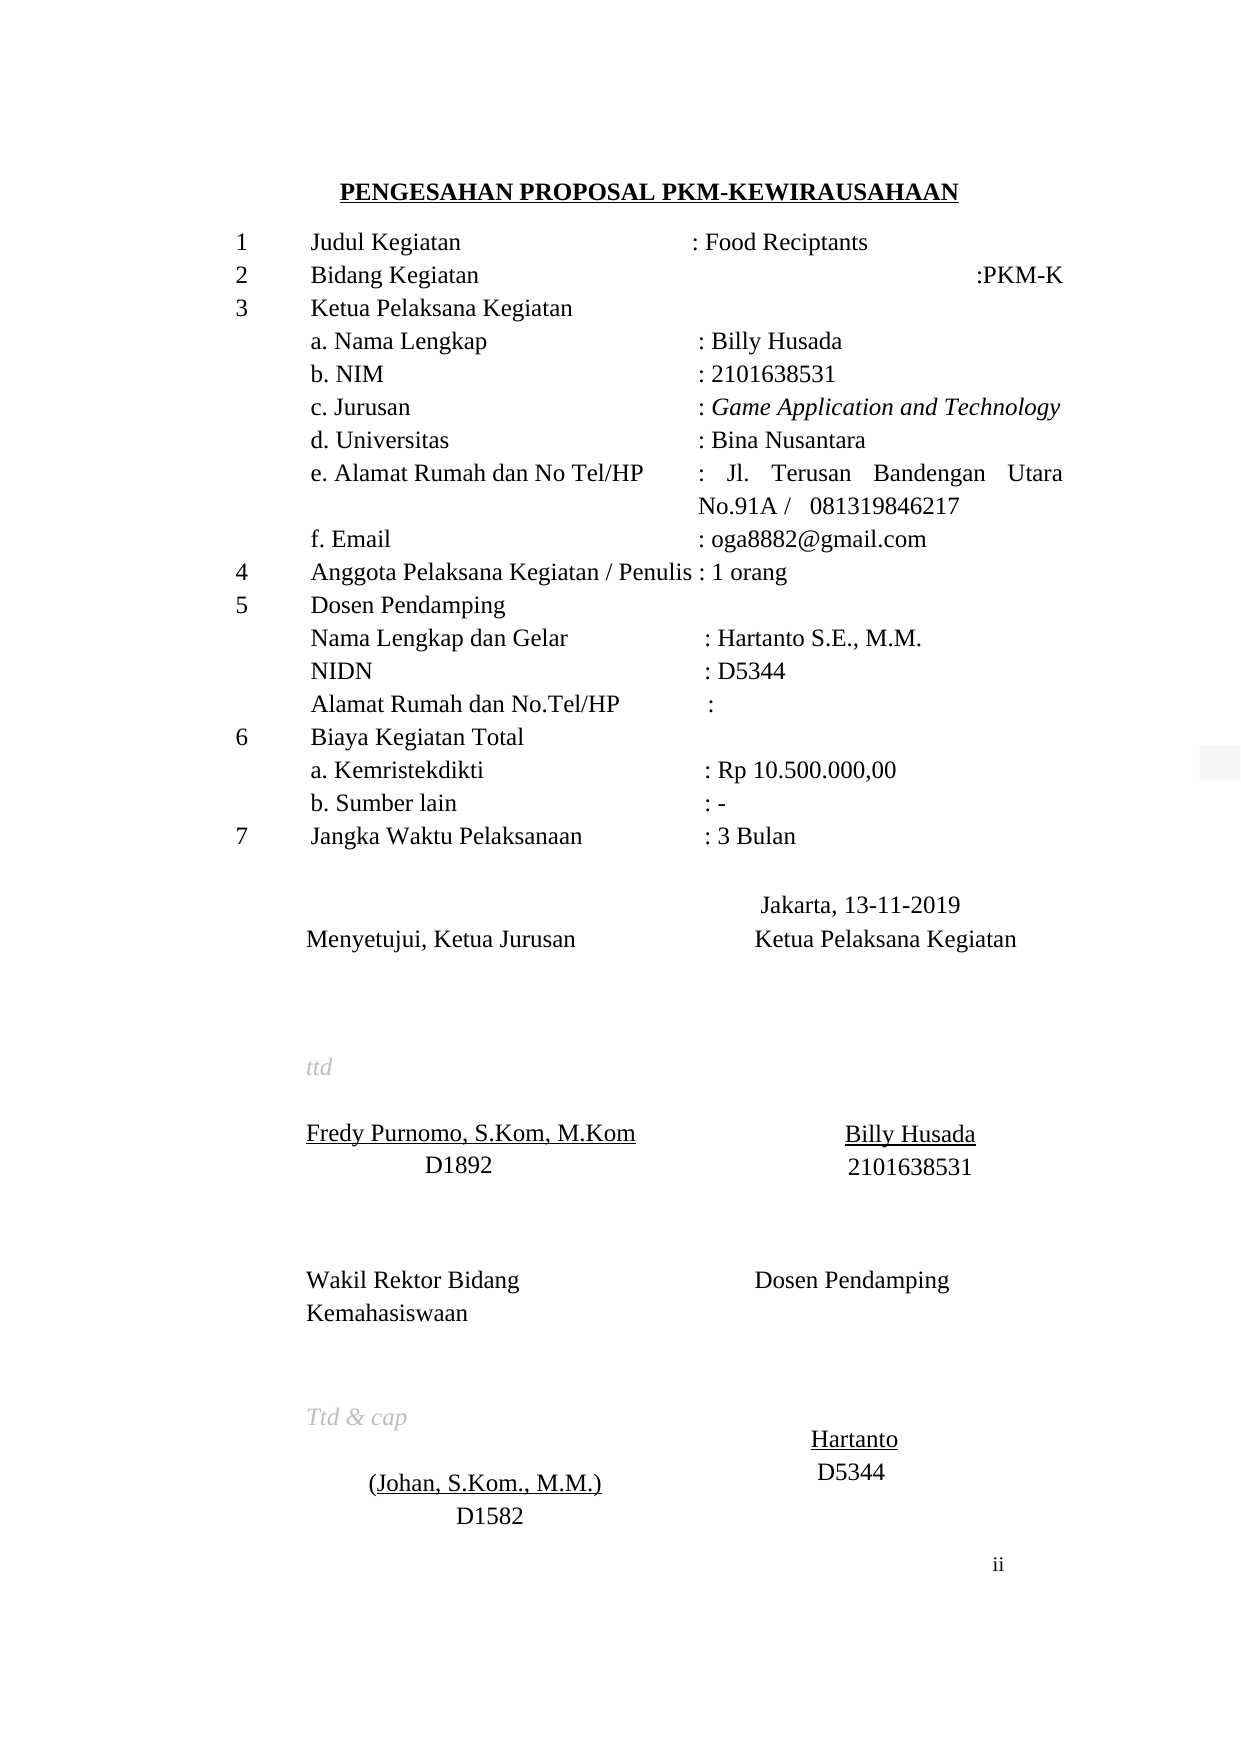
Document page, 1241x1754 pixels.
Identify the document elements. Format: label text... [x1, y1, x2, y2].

text 4 Anggota Pelaksana Kegiatan / Penulis : 1 orang [235, 557, 1063, 586]
text 6 Biaya Kegiatan Total [235, 722, 1063, 751]
table_cell Wakil Rektor Bidang Kemahasiswaan Ttd & cap (Johan, S.Kom., M.M.) D1582 [295, 1251, 743, 1534]
text a. Nama Lengkap : Billy Husada [235, 326, 1063, 354]
text NIDN : D5344 [235, 656, 1063, 685]
text 5 Dosen Pendamping [235, 590, 1063, 619]
text b. NIM : 2101638531 [235, 359, 1063, 387]
text Nama Lengkap dan Gelar : Hartanto S.E., M.M. [235, 623, 1063, 652]
table_header Ketua Pelaksana Kegiatan Billy Husada 2101638531 [743, 924, 1137, 1251]
text Jakarta, 13-11-2019 [760, 890, 1004, 919]
text a. Kemristekdikti : Rp 10.500.000,00 [235, 755, 1063, 784]
text f. Email : oga8882@gmail.com [235, 524, 1063, 553]
text 1 Judul Kegiatan : Food Reciptants [235, 227, 1063, 255]
text b. Sumber lain : - [235, 788, 1063, 817]
text PENGESAHAN PROPOSAL PKM-KEWIRAUSAHAAN [235, 177, 1063, 206]
text d. Universitas : Bina Nusantara [235, 425, 1063, 453]
text 7 Jangka Waktu Pelaksanaan : 3 Bulan [235, 821, 1063, 850]
text 2 Bidang Kegiatan :PKM-K 3 Ketua Pelaksana Kegiatan [235, 260, 1063, 321]
text ii [235, 1552, 1004, 1576]
table_cell Dosen Pendamping Hartanto D5344 [743, 1251, 1137, 1534]
text c. Jurusan : Game Application and Technology [235, 392, 1063, 421]
text e. Alamat Rumah dan No Tel/HP : Jl. Terusan Bandengan Utara No.91A / 081319846217 [310, 458, 1063, 519]
table_header Menyetujui, Ketua Jurusan ttd Fredy Purnomo, S.Kom, M.Kom D1892 [295, 924, 743, 1251]
text Alamat Rumah dan No.Tel/HP : [235, 689, 1063, 718]
